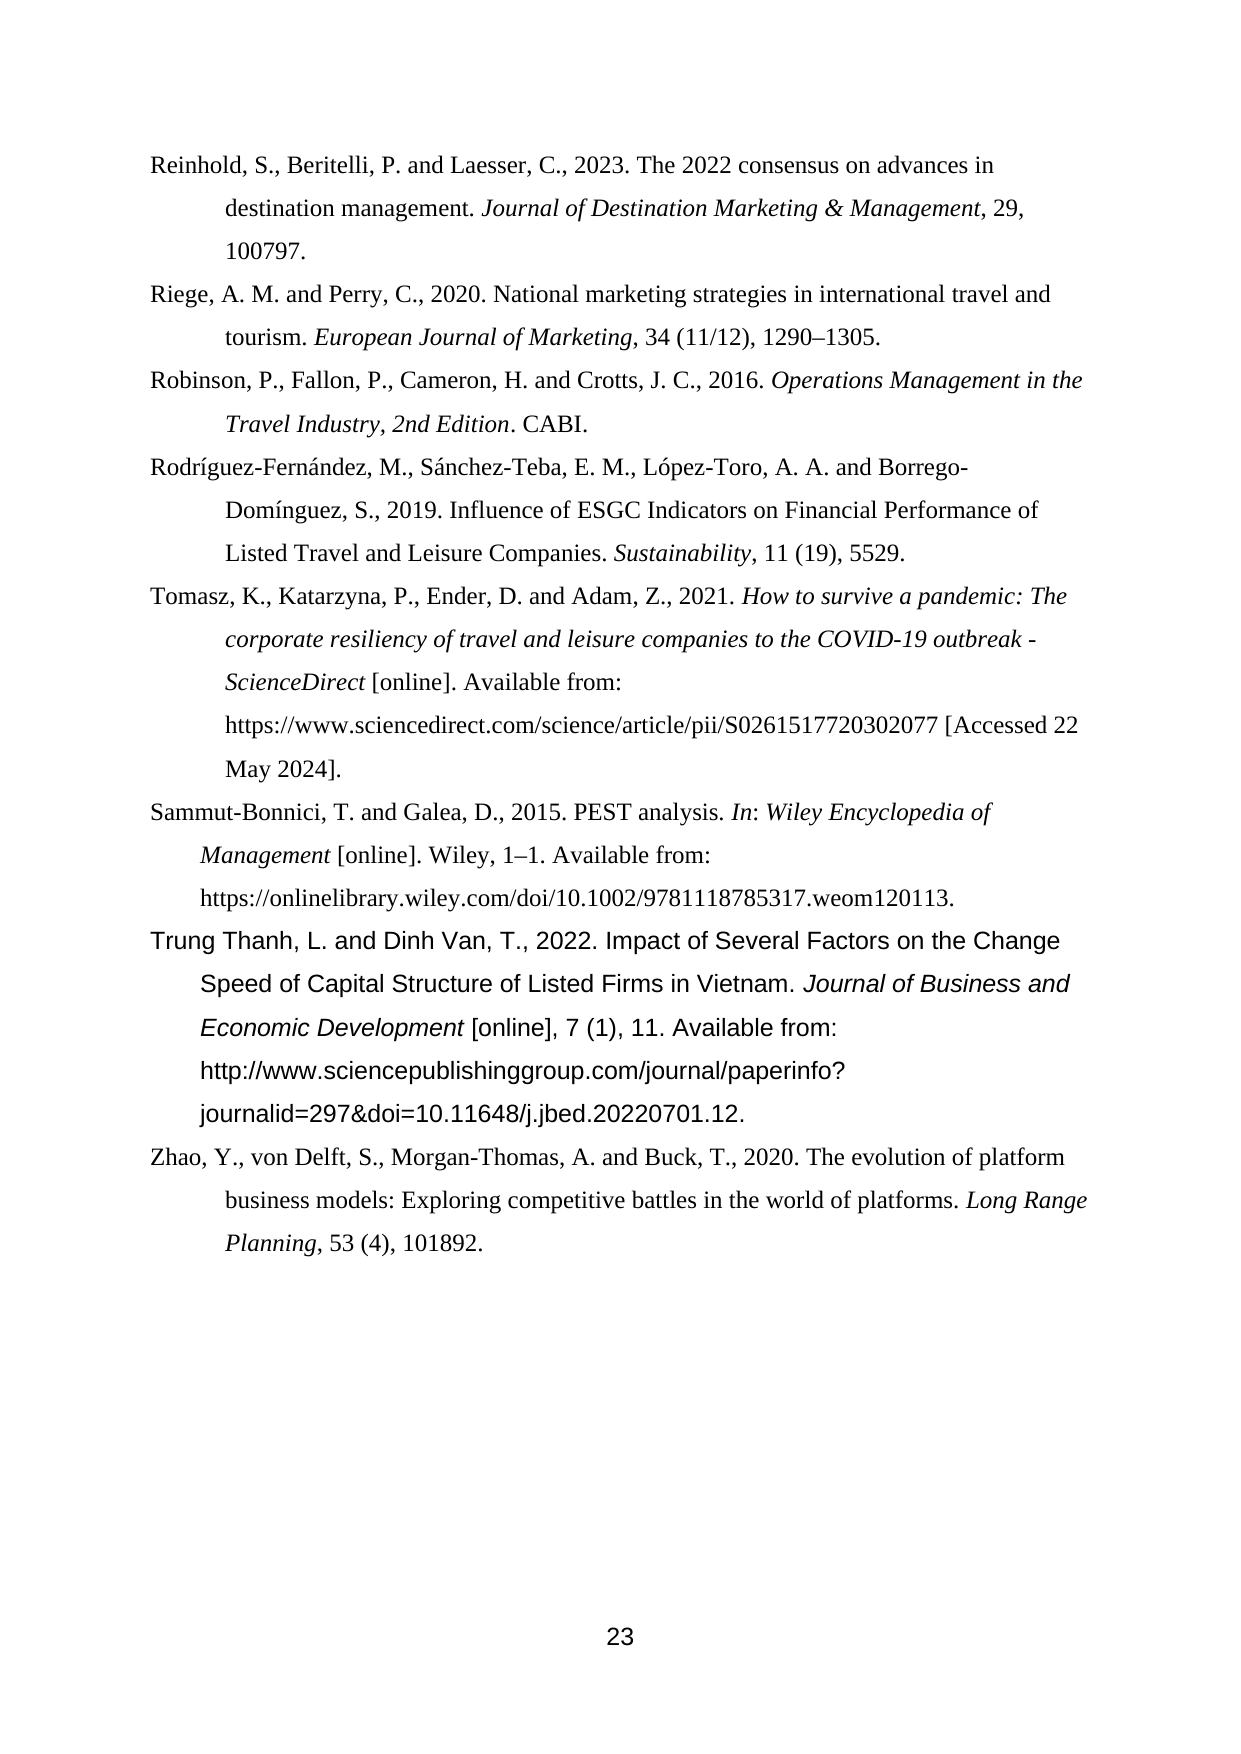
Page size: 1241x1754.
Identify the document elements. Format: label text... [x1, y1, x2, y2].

text Rodríguez-Fernández, M., Sánchez-Teba, E. M., López-Toro, A. A. and Borrego-Domínguez, S., 2019. Influence of ESGC Indicators on Financial Performance of Listed Travel and Leisure Companies. Sustainability, 11 (19), 5529. [150, 452, 1090, 567]
text Sammut‐Bonnici, T. and Galea, D., 2015. PEST analysis. In: Wiley Encyclopedia of Management [online]. Wiley, 1–1. Available from: https://onlinelibrary.wiley.com/doi/10.1002/9781118785317.weom120113. [150, 797, 1090, 912]
text Trung Thanh, L. and Dinh Van, T., 2022. Impact of Several Factors on the Change Speed of Capital Structure of Listed Firms in Vietnam. Journal of Business and Economic Development [online], 7 (1), 11. Available from: http://www.sciencepublishinggroup.com/journal/paperinfo?journalid=297&doi=10.11648/j.jbed.20220701.12. [150, 926, 1090, 1127]
text Riege, A. M. and Perry, C., 2020. National marketing strategies in international travel and tourism. European Journal of Marketing, 34 (11/12), 1290–1305. [150, 279, 1090, 351]
text Tomasz, K., Katarzyna, P., Ender, D. and Adam, Z., 2021. How to survive a pandemic: The corporate resiliency of travel and leisure companies to the COVID-19 outbreak - ScienceDirect [online]. Available from: https://www.sciencedirect.com/science/article/pii/S0261517720302077 [Accessed 22 May 2024]. [150, 581, 1090, 782]
text Zhao, Y., von Delft, S., Morgan-Thomas, A. and Buck, T., 2020. The evolution of platform business models: Exploring competitive battles in the world of platforms. Long Range Planning, 53 (4), 101892. [150, 1142, 1090, 1257]
text Reinhold, S., Beritelli, P. and Laesser, C., 2023. The 2022 consensus on advances in destination management. Journal of Destination Marketing & Management, 29, 100797. [150, 150, 1090, 265]
text Robinson, P., Fallon, P., Cameron, H. and Crotts, J. C., 2016. Operations Management in the Travel Industry, 2nd Edition. CABI. [150, 366, 1090, 437]
